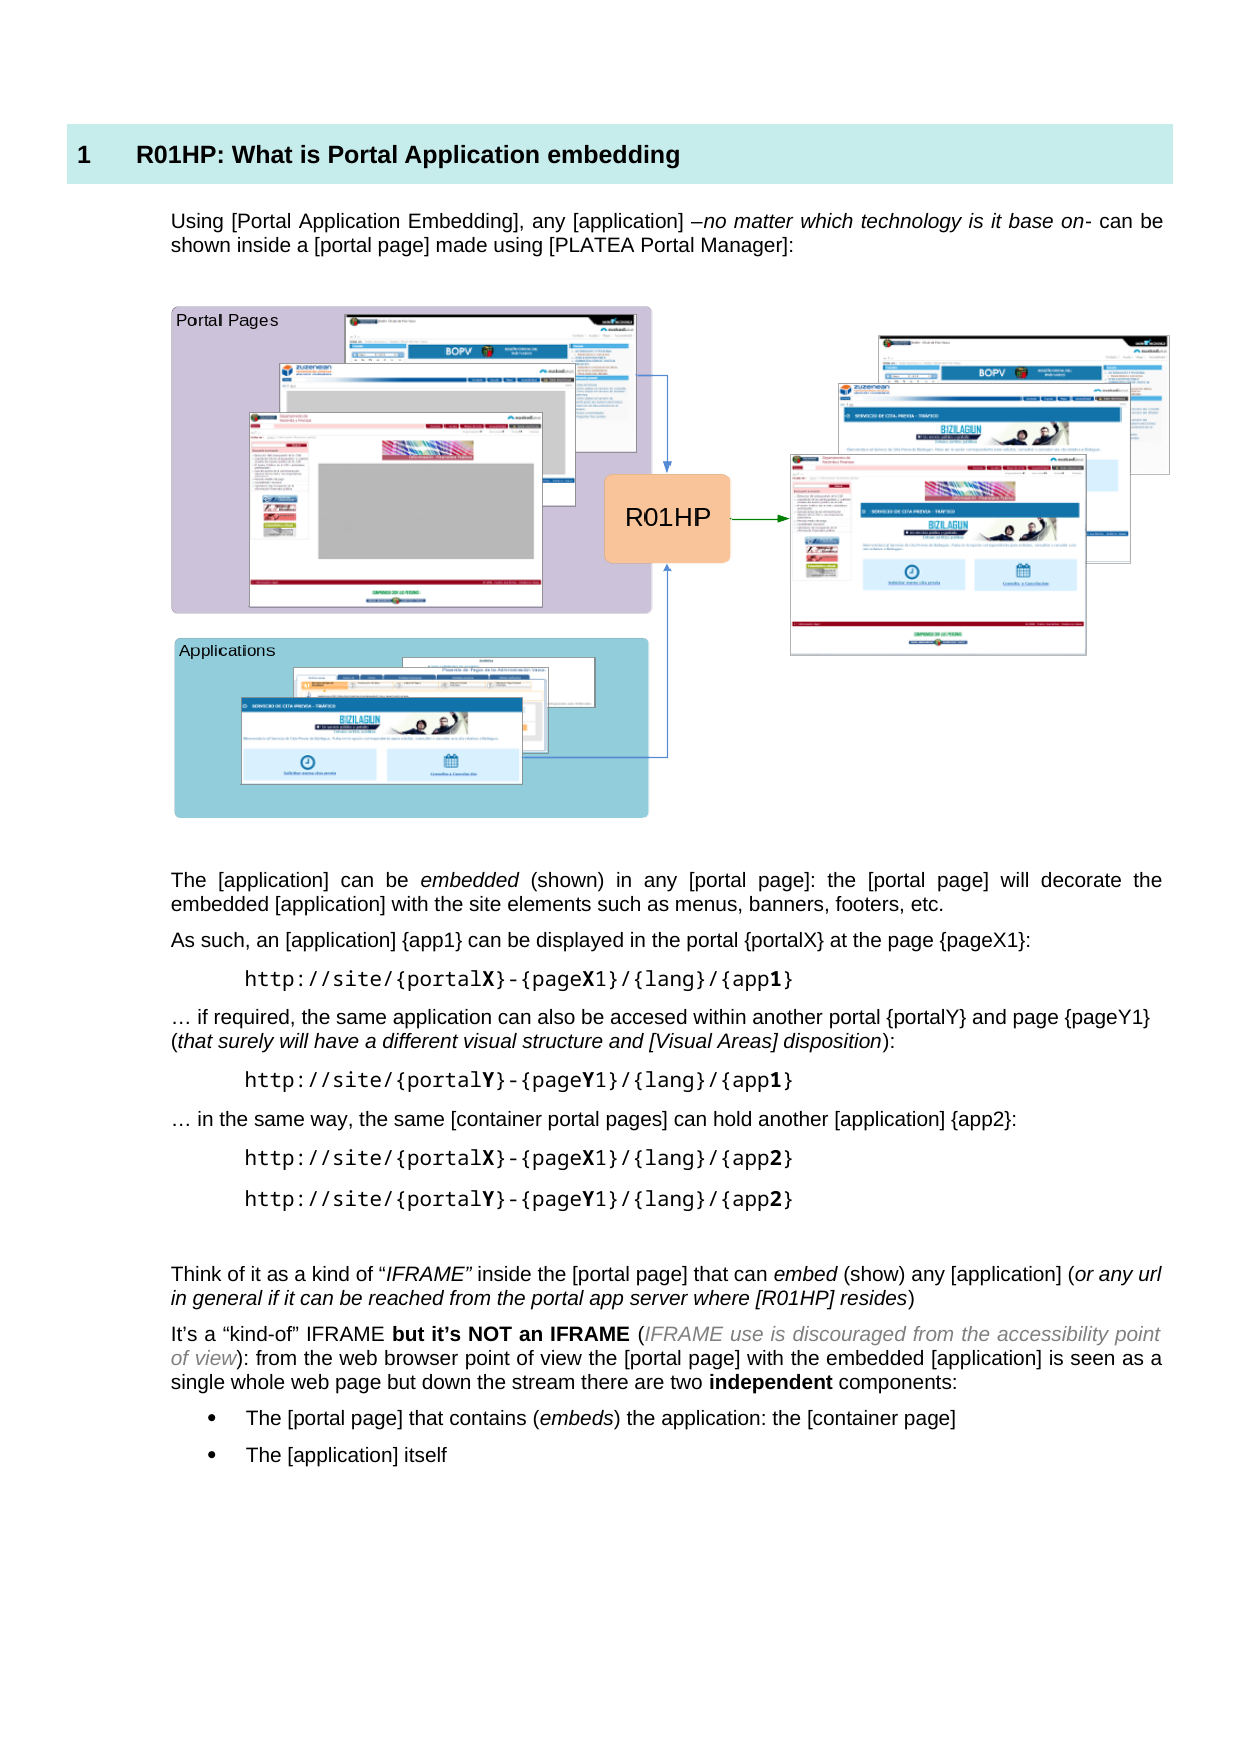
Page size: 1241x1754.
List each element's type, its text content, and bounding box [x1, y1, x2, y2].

text http://site/{portalX}-{pageX1}/{lang}/{app2} [244, 1143, 1163, 1171]
text http://site/{portalX}-{pageX1}/{lang}/{app1} [244, 964, 1163, 993]
text http://site/{portalY}-{pageY1}/{lang}/{app2} [244, 1184, 1163, 1212]
text http://site/{portalY}-{pageY1}/{lang}/{app1} [244, 1066, 1163, 1094]
text … in the same way, the same [container portal pages] can hold another [application] {app2}: [171, 1107, 1163, 1131]
text It’s a “kind-of” IFRAME but it’s NOT an IFRAME (IFRAME use is discouraged from the accessibility point of view): from the web browser point of view the [portal page] with the embedded [application] is seen as a single whole web page but down the stream there are two independent components: [171, 1322, 1163, 1394]
text The [application] can be embedded (shown) in any [portal page]: the [portal page] will decorate the embedded [application] with the site elements such as menus, banners, footers, etc. [171, 867, 1163, 915]
list The [application] itself [208, 1443, 1163, 1467]
text Using [Portal Application Embedding], any [application] –no matter which technology is it base on- can be shown inside a [portal page] made using [PLATEA Portal Manager]: [171, 209, 1163, 257]
list The [portal page] that contains (embeds) the application: the [container page] [208, 1406, 1163, 1430]
text … if required, the same application can also be accesed within another portal {portalY} and page {pageY1} (that surely will have a different visual structure and [Visual Areas] disposition): [171, 1005, 1163, 1053]
text As such, an [application] {app1} can be displayed in the portal {portalX} at the page {pageX1}: [171, 928, 1163, 952]
text R01HP: What is Portal Application embedding [69, 125, 1172, 183]
text Think of it as a kind of “IFRAME” inside the [portal page] that can embed (show) any [application] (or any url in general if it can be reached from the portal app server where [R01HP] resides) [171, 1261, 1163, 1309]
